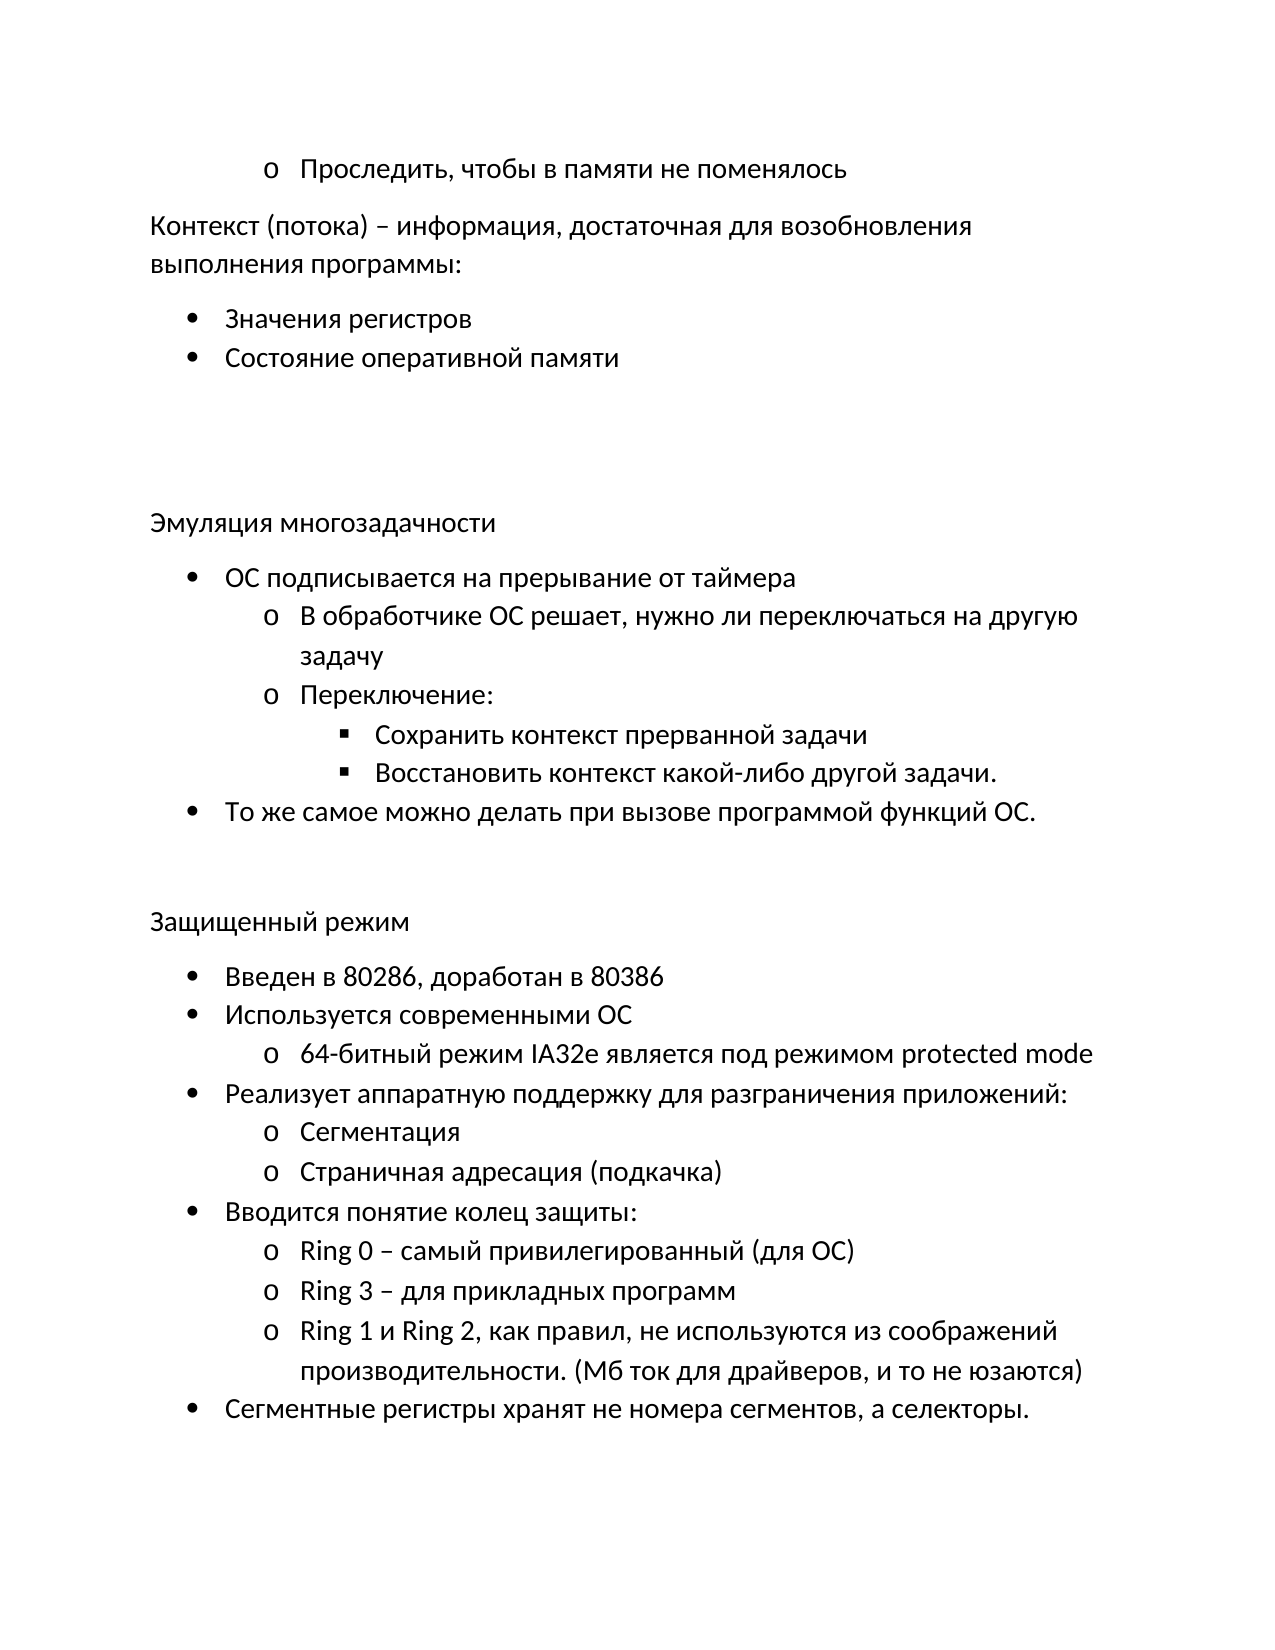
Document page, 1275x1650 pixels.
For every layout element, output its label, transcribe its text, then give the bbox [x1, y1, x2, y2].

list В обработчике ОС решает, нужно ли переключаться на другую задачу [262, 597, 1125, 673]
list Сохранить контекст прерванной задачи [337, 716, 1125, 751]
list Значения регистров [187, 300, 1125, 336]
text Контекст (потока) – информация, достаточная для возобновления выполнения программы: [150, 207, 1125, 281]
list Сегментация [262, 1113, 1125, 1150]
list Реализует аппаратную поддержку для разграничения приложений: [187, 1075, 1125, 1111]
list Используется современными ОС [187, 996, 1125, 1032]
list Ring 3 – для прикладных программ [262, 1272, 1125, 1309]
list Проследить, чтобы в памяти не поменялось [262, 150, 1125, 187]
list Восстановить контекст какой-либо другой задачи. [337, 754, 1125, 790]
list Ring 0 – самый привилегированный (для ОС) [262, 1232, 1125, 1269]
list Ring 1 и Ring 2, как правил, не используются из соображений производительности. (Мб ток для драйверов, и то не юзаются) [262, 1312, 1125, 1387]
list ОС подписывается на прерывание от таймера [187, 559, 1125, 595]
list Страничная адресация (подкачка) [262, 1153, 1125, 1190]
text Защищенный режим [150, 903, 1125, 938]
list Сегментные регистры хранят не номера сегментов, а селекторы. [187, 1390, 1125, 1426]
list То же самое можно делать при вызове программой функций ОС. [187, 793, 1125, 828]
list Введен в 80286, доработан в 80386 [187, 958, 1125, 994]
list Вводится понятие колец защиты: [187, 1193, 1125, 1229]
text Эмуляция многозадачности [150, 504, 1125, 539]
list Состояние оперативной памяти [187, 339, 1125, 374]
list Переключение: [262, 676, 1125, 713]
list 64-битный режим IA32e является под режимом protected mode [262, 1035, 1125, 1072]
